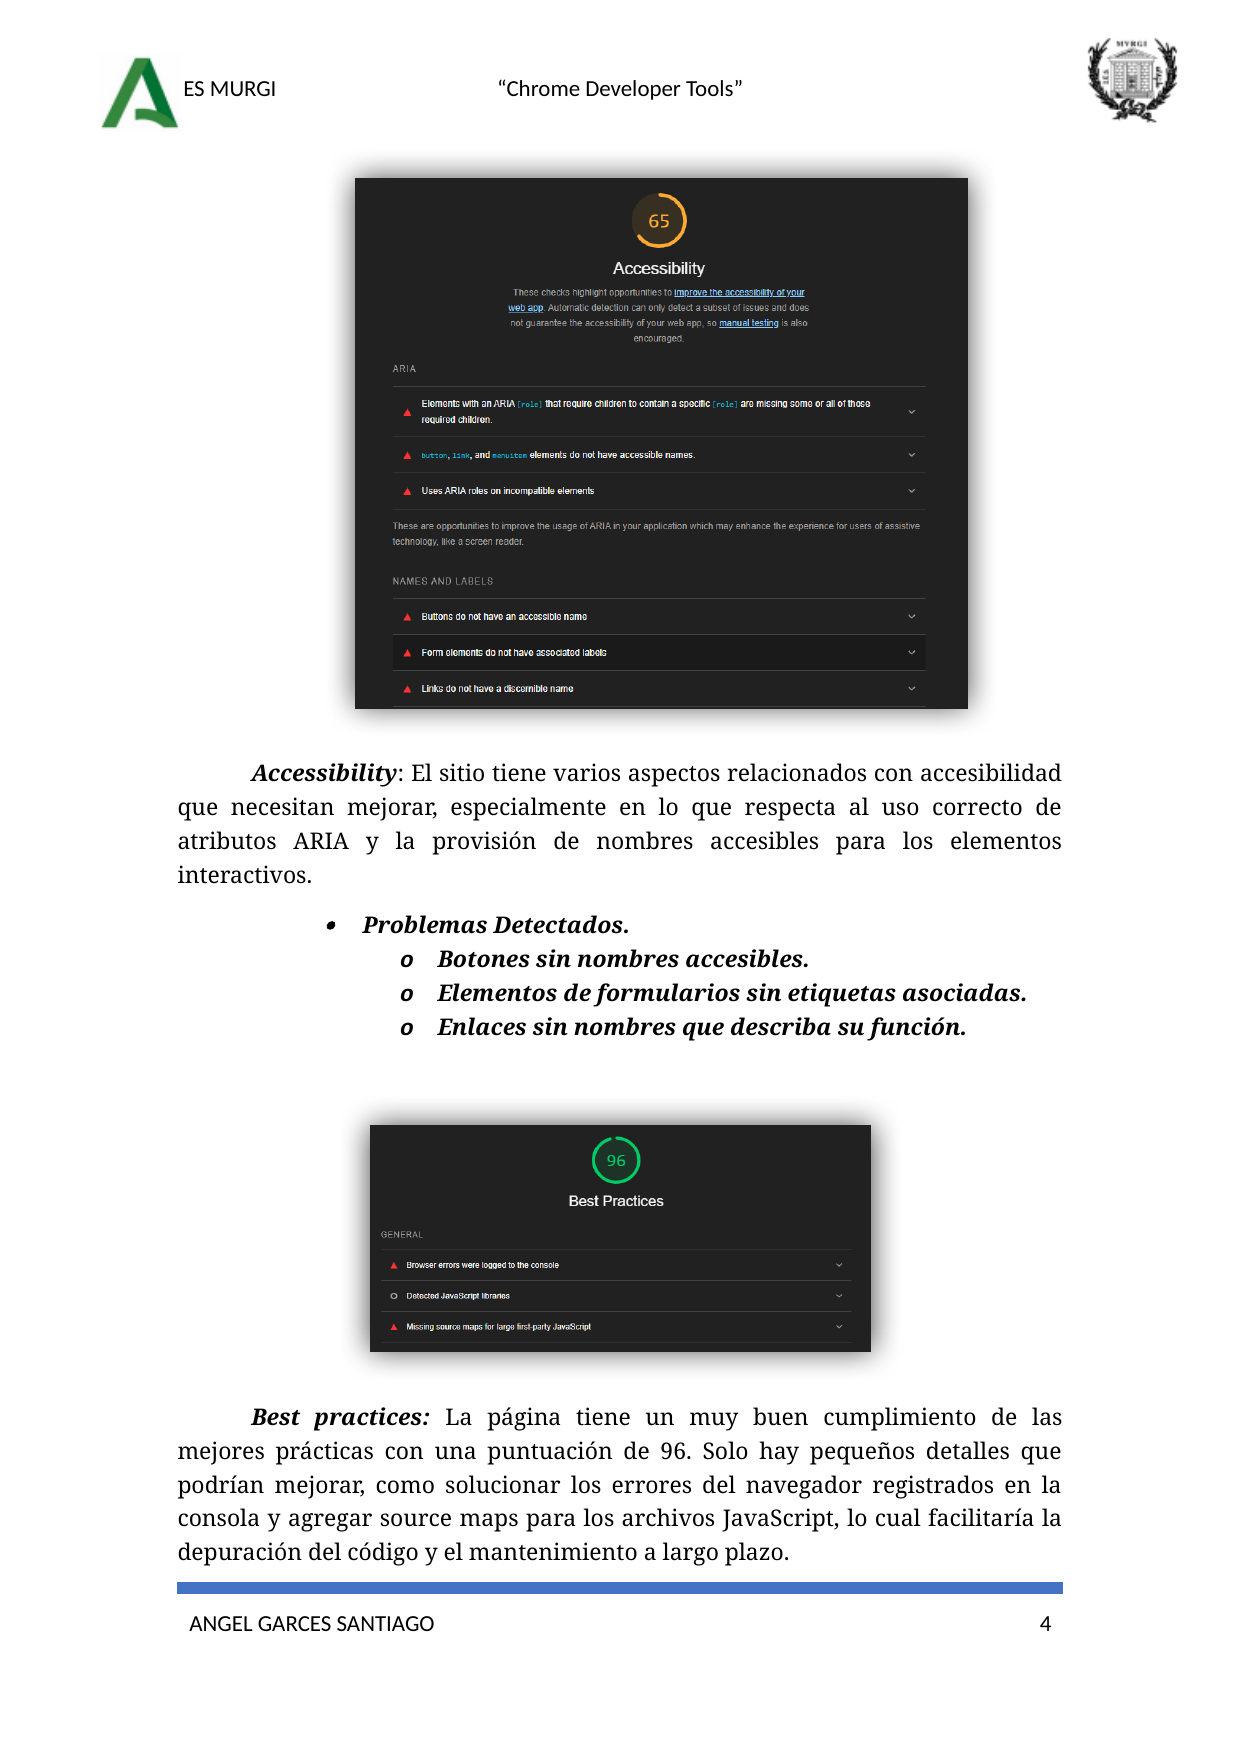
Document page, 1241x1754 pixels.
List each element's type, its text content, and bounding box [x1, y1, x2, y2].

text Best practices: La página tiene un muy buen cumplimiento de las mejores prácticas con una puntuación de 96. Solo hay pequeños detalles que podrían mejorar, como solucionar los errores del navegador registrados en la consola y agregar source maps para los archivos JavaScript, lo cual facilitaría la depuración del código y el mantenimiento a largo plazo. [177, 1401, 1063, 1567]
text Accessibility: El sitio tiene varios aspectos relacionados con accesibilidad que necesitan mejorar, especialmente en lo que respecta al uso correcto de atributos ARIA y la provisión de nombres accesibles para los elementos interactivos. [177, 757, 1063, 890]
list Elementos de formularios sin etiquetas asociadas. [400, 977, 1063, 1008]
list Problemas Detectados. [325, 909, 1063, 940]
picture [1071, 29, 1193, 129]
picture [355, 178, 968, 709]
picture [370, 1125, 871, 1352]
picture [96, 29, 185, 145]
list Botones sin nombres accesibles. [400, 943, 1063, 974]
list Enlaces sin nombres que describa su función. [400, 1010, 1063, 1042]
